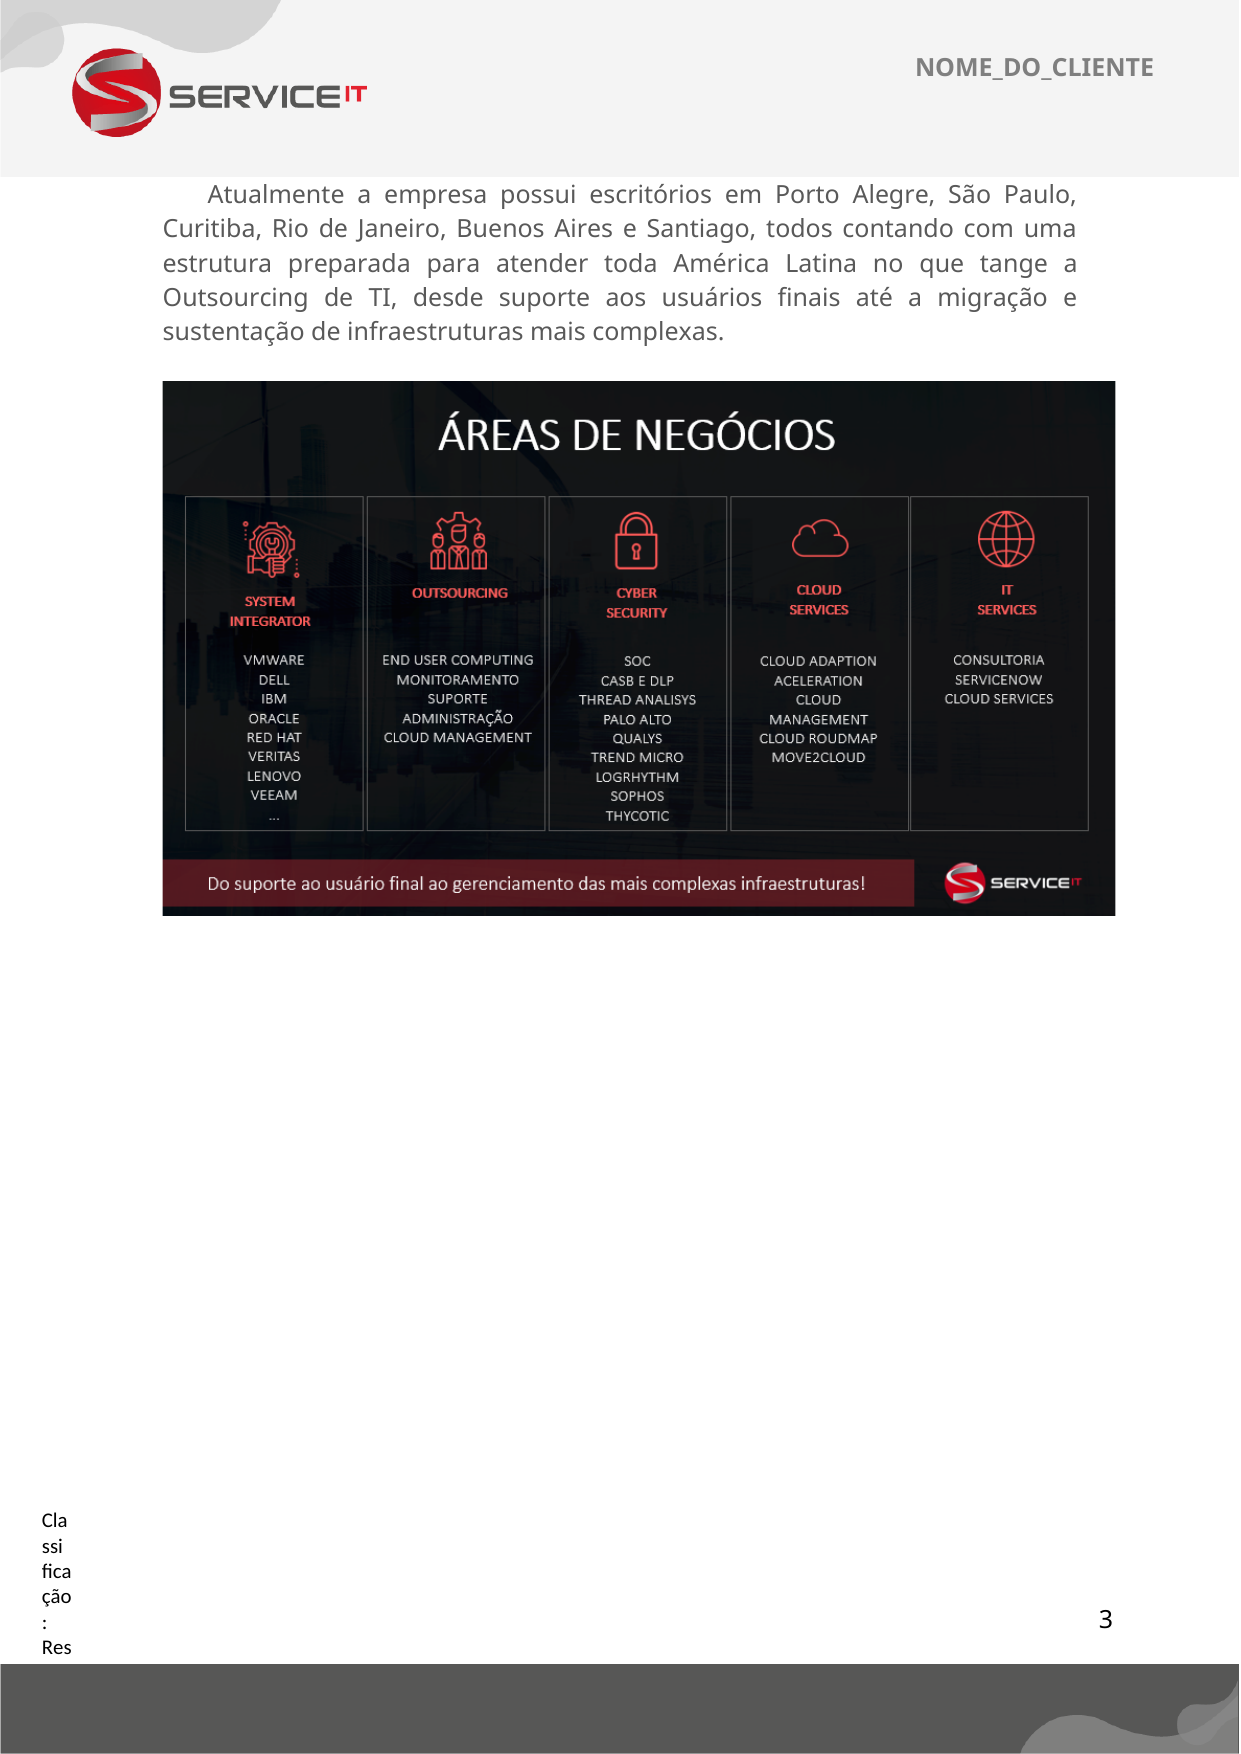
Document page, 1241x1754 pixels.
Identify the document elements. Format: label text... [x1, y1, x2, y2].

picture [0, 0, 1239, 177]
picture [162, 381, 1116, 916]
text Atualmente a empresa possui escritórios em Porto Alegre, São Paulo, Curitiba, Rio de Janeiro, Buenos Aires e Santiago, todos contando com uma estrutura preparada para atender toda América Latina no que tange a Outsourcing de TI, desde suporte aos usuários finais até a migração e sustentação de infraestruturas mais complexas. [162, 177, 1078, 347]
picture [0, 1664, 1239, 1754]
